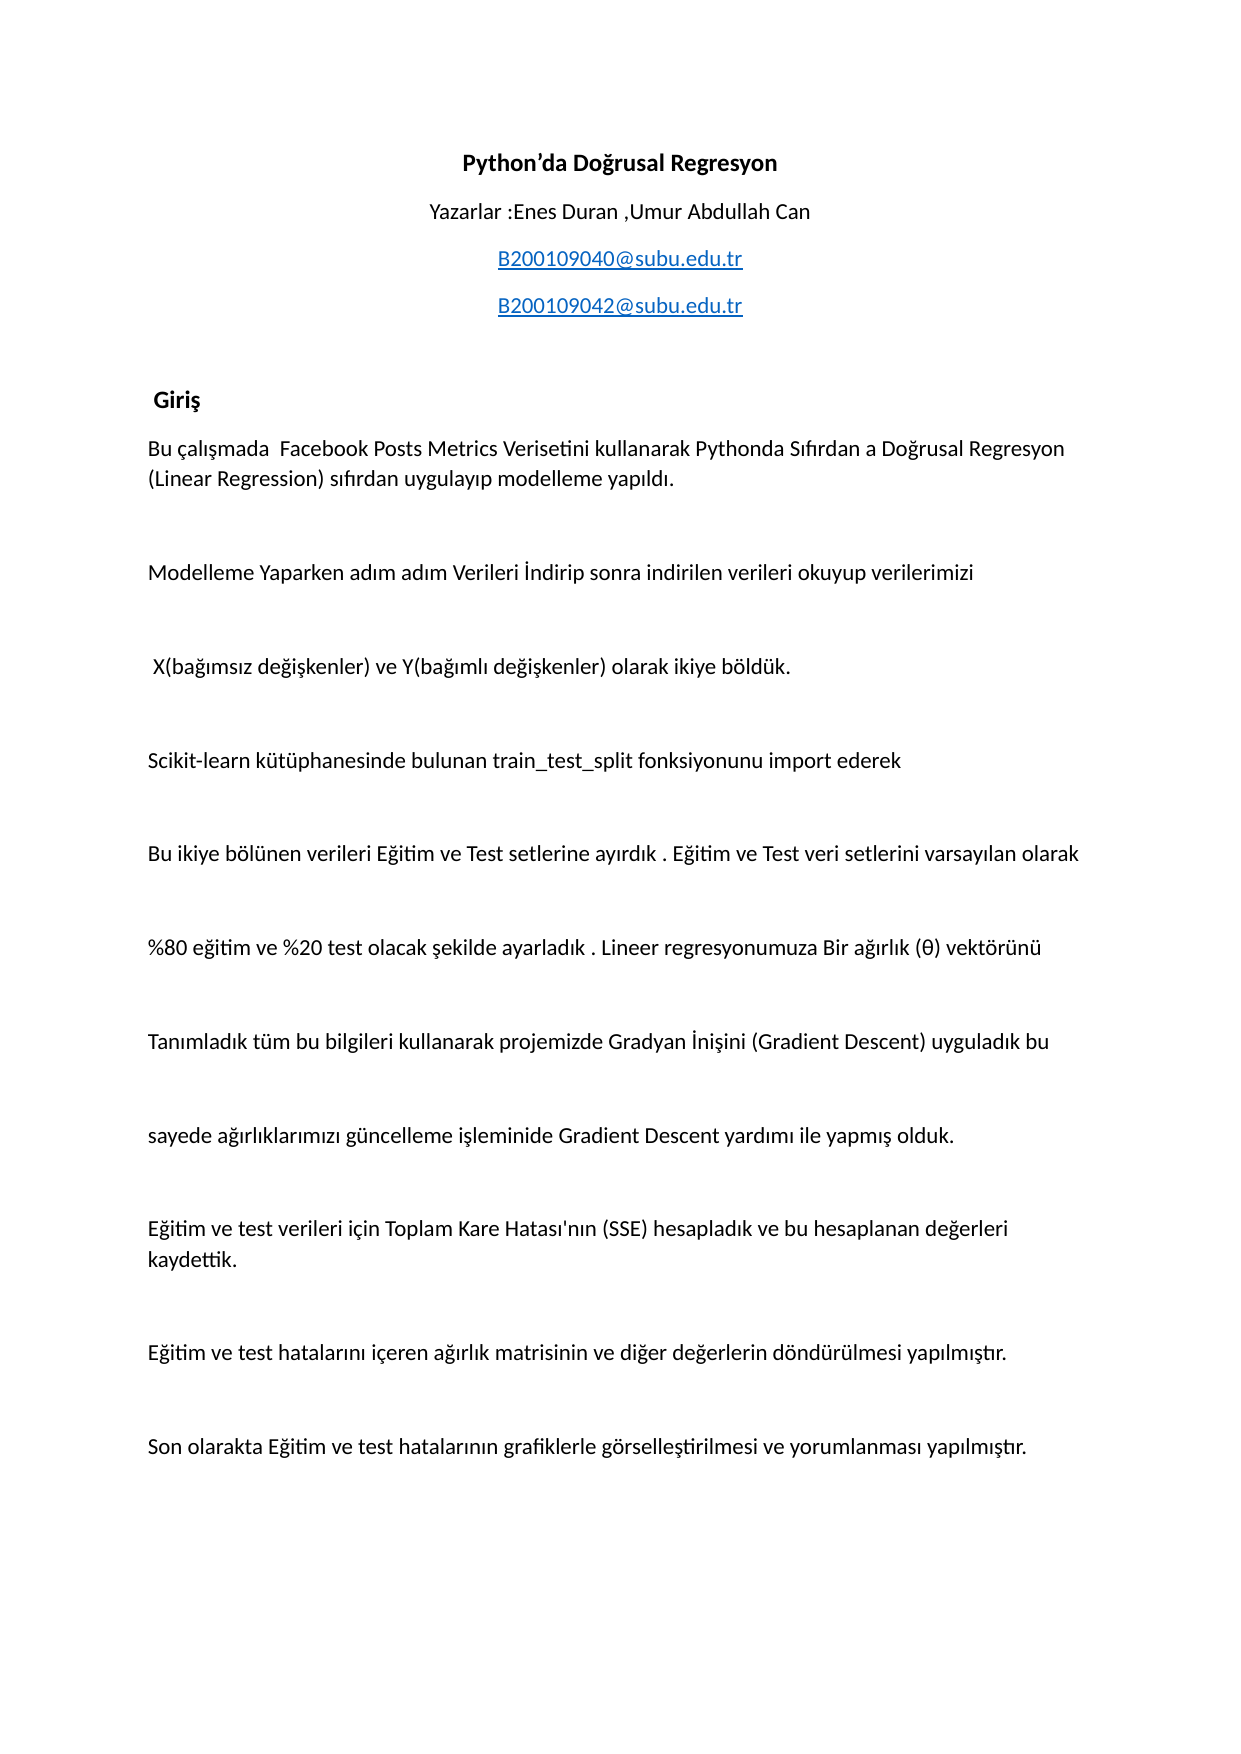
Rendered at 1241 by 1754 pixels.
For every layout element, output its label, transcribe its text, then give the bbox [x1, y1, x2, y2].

text Bu ikiye bölünen verileri Eğitim ve Test setlerine ayırdık . Eğitim ve Test veri setlerini varsayılan olarak [148, 839, 1093, 867]
text B200109042@subu.edu.tr [148, 291, 1093, 319]
text Eğitim ve test hatalarını içeren ağırlık matrisinin ve diğer değerlerin döndürülmesi yapılmıştır. [148, 1338, 1093, 1366]
text Eğitim ve test verileri için Toplam Kare Hatası'nın (SSE) hesapladık ve bu hesaplanan değerleri kaydettik. [148, 1214, 1093, 1273]
text Son olarakta Eğitim ve test hatalarının grafiklerle görselleştirilmesi ve yorumlanması yapılmıştır. [148, 1432, 1093, 1460]
text Tanımladık tüm bu bilgileri kullanarak projemizde Gradyan İnişini (Gradient Descent) uyguladık bu [148, 1027, 1093, 1055]
text Python’da Doğrusal Regresyon [148, 148, 1093, 178]
text X(bağımsız değişkenler) ve Y(bağımlı değişkenler) olarak ikiye böldük. [148, 652, 1093, 680]
text %80 eğitim ve %20 test olacak şekilde ayarladık . Lineer regresyonumuza Bir ağırlık (θ) vektörünü [148, 933, 1093, 961]
text Modelleme Yaparken adım adım Verileri İndirip sonra indirilen verileri okuyup verilerimizi [148, 558, 1093, 586]
text Bu çalışmada Facebook Posts Metrics Verisetini kullanarak Pythonda Sıfırdan a Doğrusal Regresyon (Linear Regression) sıfırdan uygulayıp modelleme yapıldı. [148, 434, 1093, 492]
text Giriş [148, 385, 1093, 415]
text B200109040@subu.edu.tr [148, 244, 1093, 272]
text Scikit-learn kütüphanesinde bulunan train_test_split fonksiyonunu import ederek [148, 746, 1093, 774]
text sayede ağırlıklarımızı güncelleme işleminide Gradient Descent yardımı ile yapmış olduk. [148, 1121, 1093, 1149]
text Yazarlar :Enes Duran ,Umur Abdullah Can [148, 197, 1093, 225]
